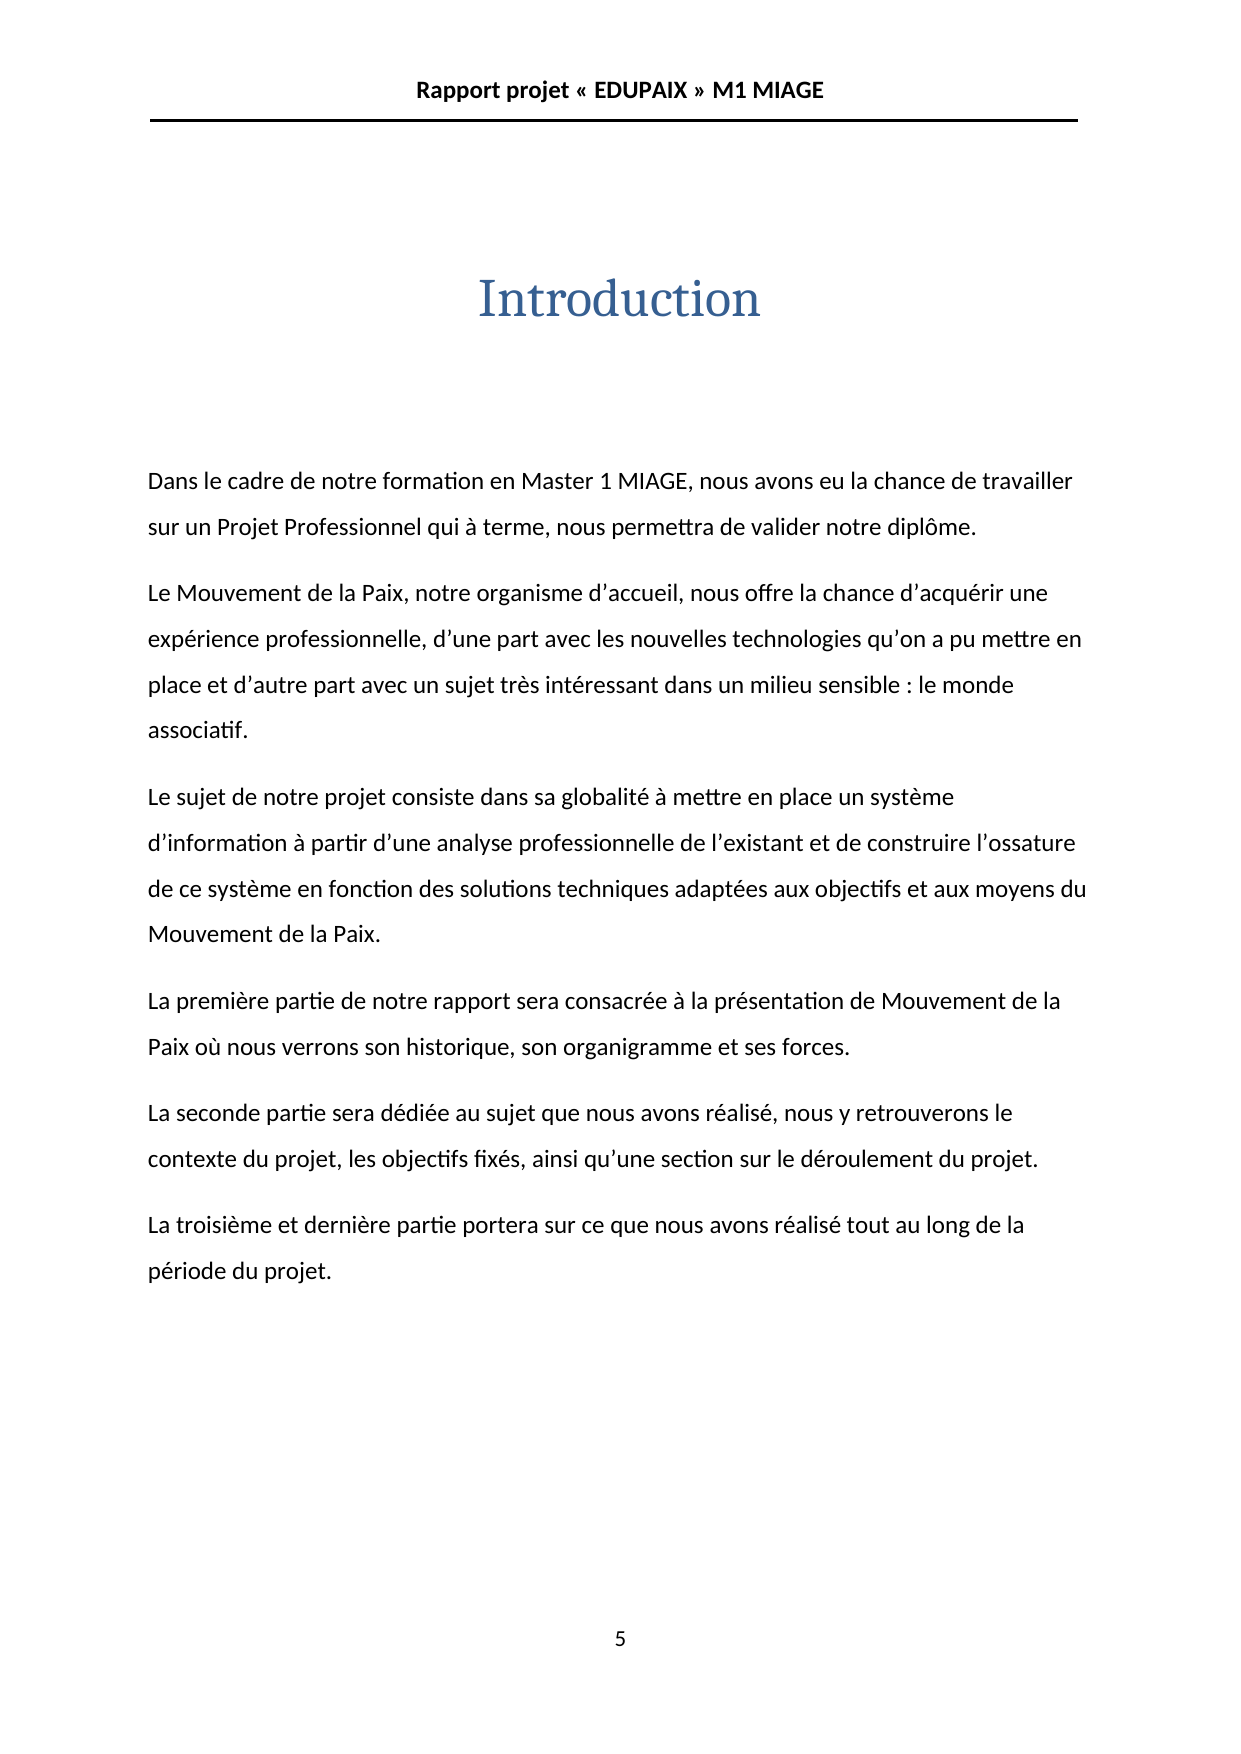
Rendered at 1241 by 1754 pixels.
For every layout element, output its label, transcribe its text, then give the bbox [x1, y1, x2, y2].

text Le Mouvement de la Paix, notre organisme d’accueil, nous offre la chance d’acquérir une expérience professionnelle, d’une part avec les nouvelles technologies qu’on a pu mettre en place et d’autre part avec un sujet très intéressant dans un milieu sensible : le monde associatif. [148, 577, 1093, 745]
text La seconde partie sera dédiée au sujet que nous avons réalisé, nous y retrouverons le contexte du projet, les objectifs fixés, ainsi qu’une section sur le déroulement du projet. [148, 1097, 1093, 1173]
text Introduction [148, 268, 1093, 330]
text Le sujet de notre projet consiste dans sa globalité à mettre en place un système d’information à partir d’une analyse professionnelle de l’existant et de construire l’ossature de ce système en fonction des solutions techniques adaptées aux objectifs et aux moyens du Mouvement de la Paix. [148, 781, 1093, 949]
text La troisième et dernière partie portera sur ce que nous avons réalisé tout au long de la période du projet. [148, 1209, 1093, 1286]
text La première partie de notre rapport sera consacrée à la présentation de Mouvement de la Paix où nous verrons son historique, son organigramme et ses forces. [148, 985, 1093, 1061]
text Dans le cadre de notre formation en Master 1 MIAGE, nous avons eu la chance de travailler sur un Projet Professionnel qui à terme, nous permettra de valider notre diplôme. [148, 465, 1093, 541]
